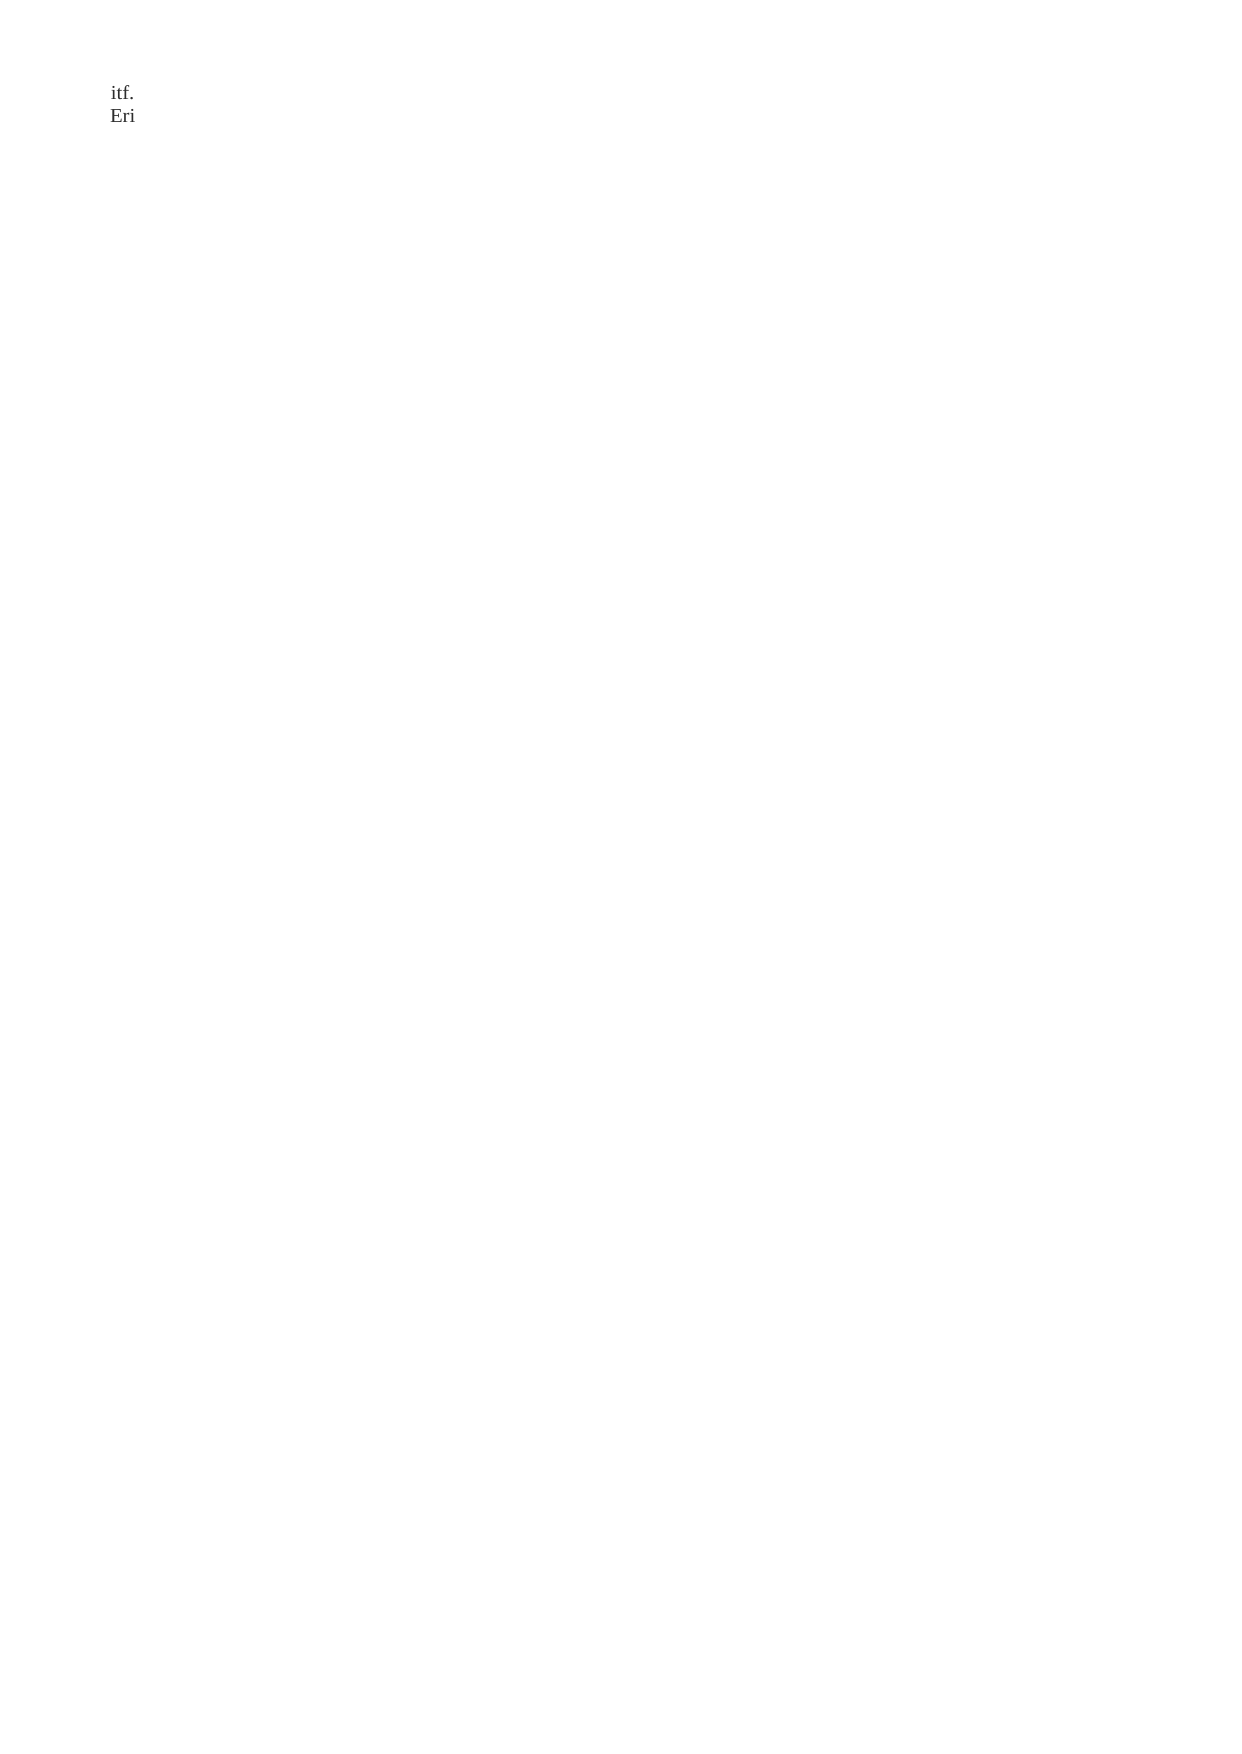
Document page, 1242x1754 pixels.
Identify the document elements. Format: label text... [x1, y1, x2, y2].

text itf.Eri [105, 81, 139, 127]
